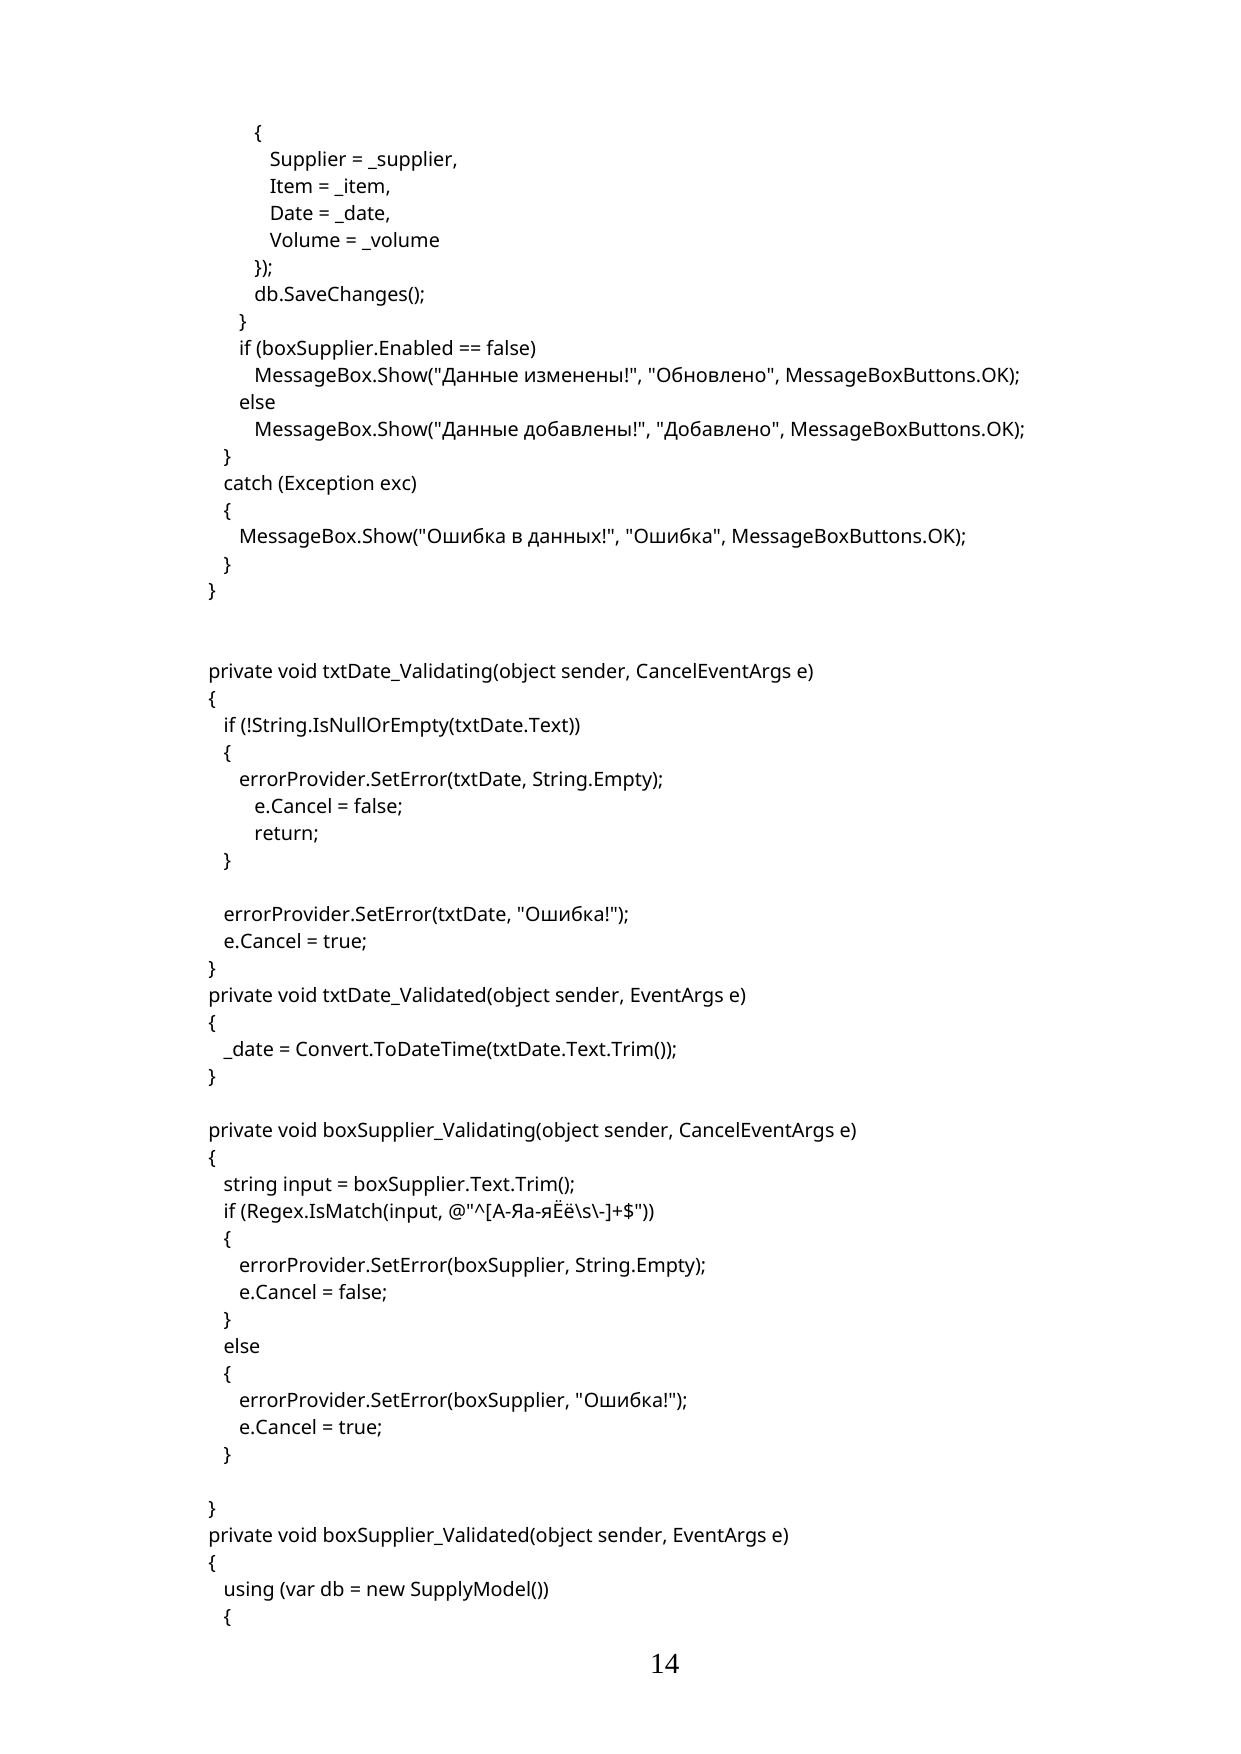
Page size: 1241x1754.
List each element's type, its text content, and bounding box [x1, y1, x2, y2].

text errorProvider.SetError(boxSupplier, "Ошибка!"); [177, 1386, 1152, 1413]
text } [177, 1062, 1152, 1089]
text } [177, 1305, 1152, 1332]
text MessageBox.Show("Данные изменены!", "Обновлено", MessageBoxButtons.OK); [177, 361, 1152, 388]
text private void txtDate_Validated(object sender, EventArgs e) [177, 981, 1152, 1008]
text } [177, 550, 1152, 577]
text Supplier = _supplier, [177, 145, 1152, 172]
text private void boxSupplier_Validated(object sender, EventArgs e) [177, 1521, 1152, 1548]
text if (!String.IsNullOrEmpty(txtDate.Text)) [177, 712, 1152, 739]
text e.Cancel = true; [177, 1413, 1152, 1440]
text { [177, 1224, 1152, 1251]
text { [177, 118, 1152, 145]
text private void boxSupplier_Validating(object sender, CancelEventArgs e) [177, 1116, 1152, 1143]
text Date = _date, [177, 199, 1152, 226]
text } [177, 954, 1152, 981]
text e.Cancel = false; [177, 1278, 1152, 1305]
text } [177, 847, 1152, 873]
text string input = boxSupplier.Text.Trim(); [177, 1170, 1152, 1197]
text { [177, 1359, 1152, 1386]
text if (boxSupplier.Enabled == false) [177, 334, 1152, 361]
text { [177, 1548, 1152, 1575]
text }); [177, 253, 1152, 280]
text { [177, 1143, 1152, 1170]
text { [177, 1602, 1152, 1629]
text db.SaveChanges(); [177, 280, 1152, 307]
text { [177, 496, 1152, 523]
text { [177, 1008, 1152, 1035]
text errorProvider.SetError(txtDate, String.Empty); [177, 766, 1152, 793]
text Volume = _volume [177, 226, 1152, 253]
text e.Cancel = false; [177, 793, 1152, 819]
text using (var db = new SupplyModel()) [177, 1575, 1152, 1602]
text } [177, 1440, 1152, 1467]
text Item = _item, [177, 172, 1152, 199]
text else [177, 388, 1152, 415]
text else [177, 1332, 1152, 1359]
text return; [177, 819, 1152, 847]
text } [177, 1494, 1152, 1521]
text { [177, 685, 1152, 712]
text _date = Convert.ToDateTime(txtDate.Text.Trim()); [177, 1035, 1152, 1062]
text if (Regex.IsMatch(input, @"^[А-Яа-яЁё\s\-]+$")) [177, 1197, 1152, 1224]
text errorProvider.SetError(txtDate, "Ошибка!"); [177, 901, 1152, 927]
text MessageBox.Show("Ошибка в данных!", "Ошибка", MessageBoxButtons.OK); [177, 523, 1152, 550]
text } [177, 442, 1152, 469]
text MessageBox.Show("Данные добавлены!", "Добавлено", MessageBoxButtons.OK); [177, 415, 1152, 442]
text e.Cancel = true; [177, 927, 1152, 954]
text } [177, 307, 1152, 334]
text } [177, 577, 1152, 604]
text catch (Exception exc) [177, 469, 1152, 496]
text { [177, 739, 1152, 766]
text private void txtDate_Validating(object sender, CancelEventArgs e) [177, 658, 1152, 685]
text errorProvider.SetError(boxSupplier, String.Empty); [177, 1251, 1152, 1278]
